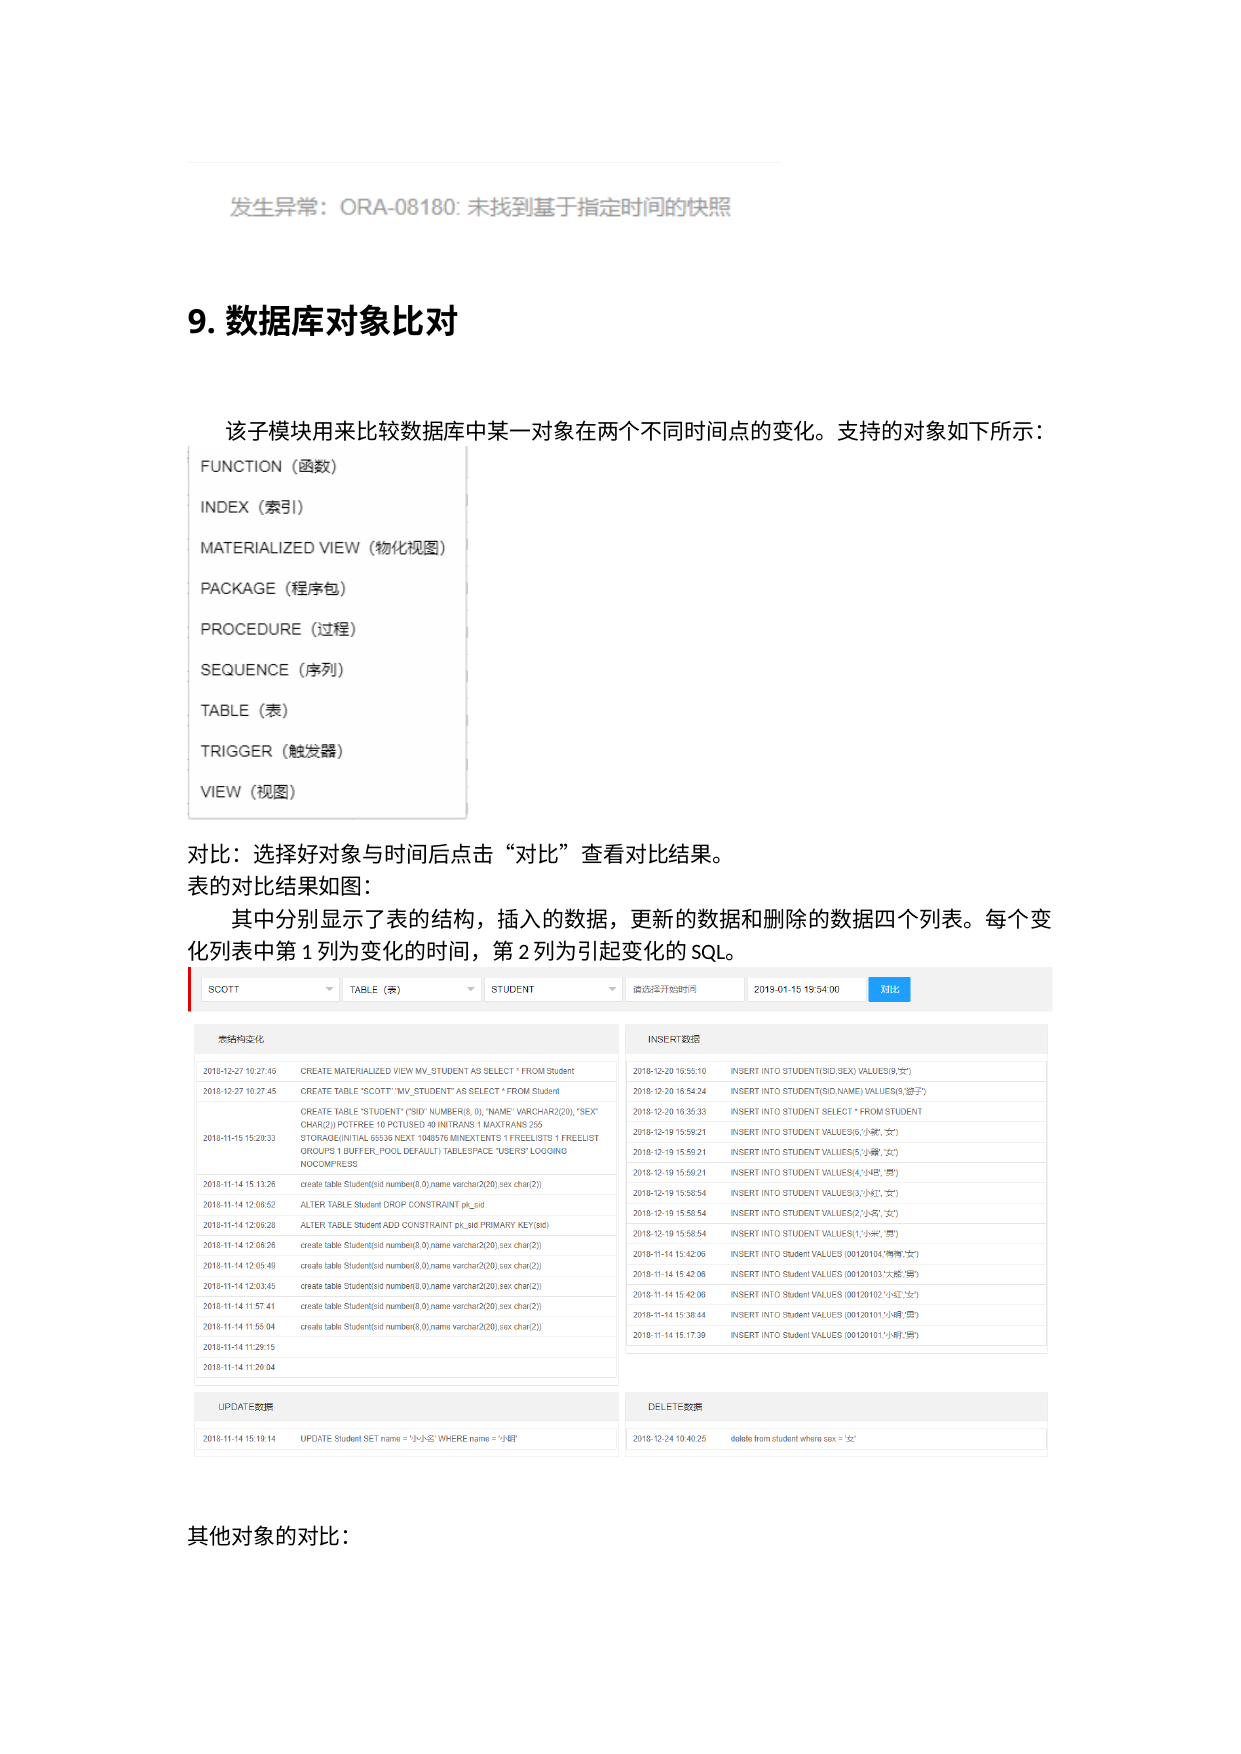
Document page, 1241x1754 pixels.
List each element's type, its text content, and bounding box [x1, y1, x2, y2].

picture [187, 446, 469, 820]
text 表的对比结果如图： [187, 869, 1053, 901]
picture [187, 162, 782, 250]
text 其中分别显示了表的结构，插入的数据，更新的数据和删除的数据四个列表。每个变化列表中第1列为变化的时间，第2列为引起变化的SQL。 [187, 901, 1053, 966]
subtitle 数据库对象比对 [187, 287, 1053, 352]
picture [187, 966, 1053, 1512]
text 其他对象的对比： [187, 1519, 1053, 1551]
text 对比：选择好对象与时间后点击“对比”查看对比结果。 [187, 836, 1053, 869]
list 该子模块用来比较数据库中某一对象在两个不同时间点的变化。支持的对象如下所示： [225, 414, 1053, 446]
